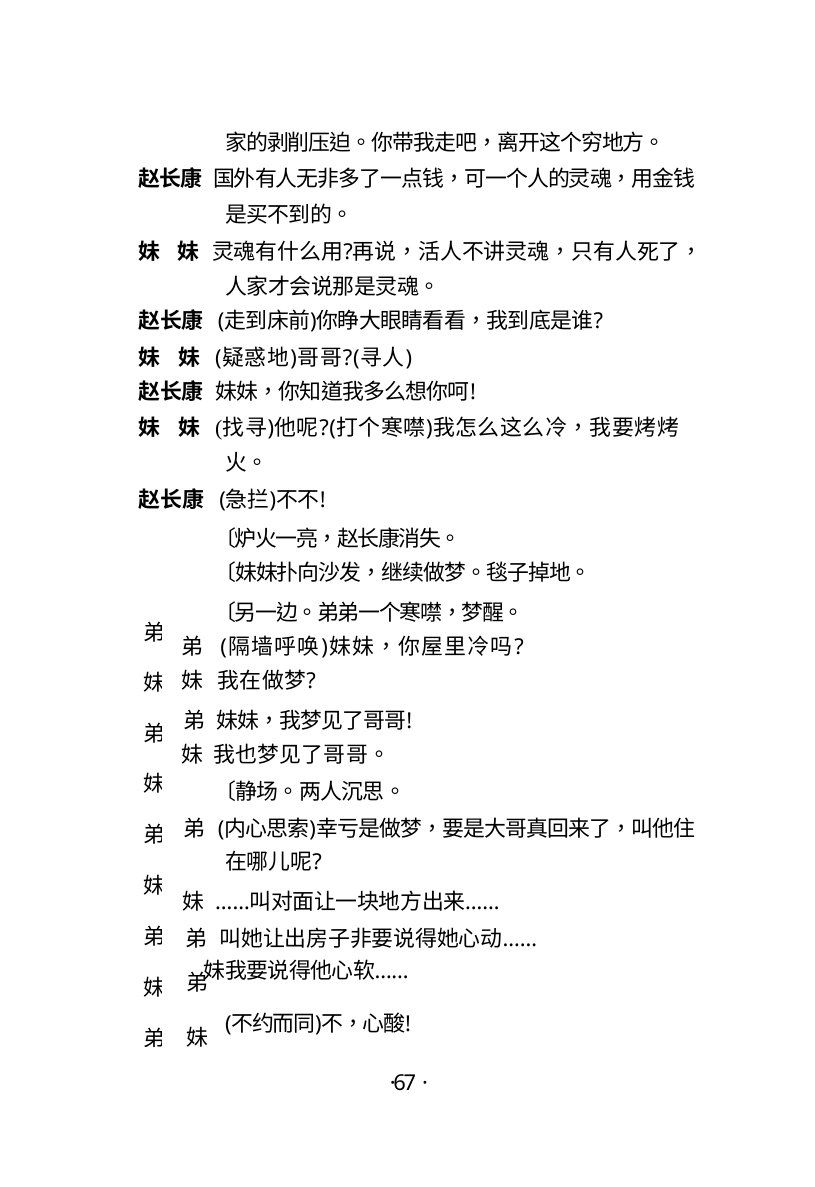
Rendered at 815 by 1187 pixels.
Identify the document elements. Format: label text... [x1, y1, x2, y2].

text 赵长康 妹妹，你知道我多么想你呵! [139, 378, 715, 405]
text 家的剥削压迫。你带我走吧，离开这个穷地方。 [225, 129, 715, 156]
text (不约而同)不，心酸! [225, 1011, 715, 1037]
text 妹 ……叫对面让一块地方出来…… [183, 887, 715, 915]
text 〔静场。两人沉思。 [214, 777, 715, 805]
text 弟 (内心思索)幸亏是做梦，要是大哥真回来了，叫他住 在哪儿呢? [183, 813, 705, 876]
text 赵长康 国外有人无非多了一点钱，可一个人的灵魂，用金钱 是买不到的。 [139, 163, 706, 229]
text 妹 妹 (疑惑地)哥哥?(寻人) [139, 343, 715, 371]
text 〔炉火一亮，赵长康消失。 [214, 525, 715, 552]
text 妹 妹 (找寻)他呢?(打个寒噤)我怎么这么冷，我要烤烤 火。 [139, 412, 705, 477]
text 弟 叫她让出房子非要说得她心动…… 妹我要说得他心软…… [185, 922, 551, 985]
text 〔另一边。弟弟一个寒噤，梦醒。 弟 (隔墙呼唤)妹妹，你屋里冷吗? 妹 我在做梦? [182, 597, 524, 695]
text 妹 妹 灵魂有什么用?再说，活人不讲灵魂，只有人死了， 人家才会说那是灵魂。 [139, 236, 715, 301]
text 赵长康 (走到床前)你睁大眼睛看看，我到底是谁? [139, 307, 715, 334]
text 赵长康 (急拦)不不! [139, 486, 715, 513]
text 〔妹妹扑向沙发，继续做梦。毯子掉地。 [214, 558, 715, 586]
text 弟 妹妹，我梦见了哥哥! 妹 我也梦见了哥哥。 [182, 705, 419, 769]
